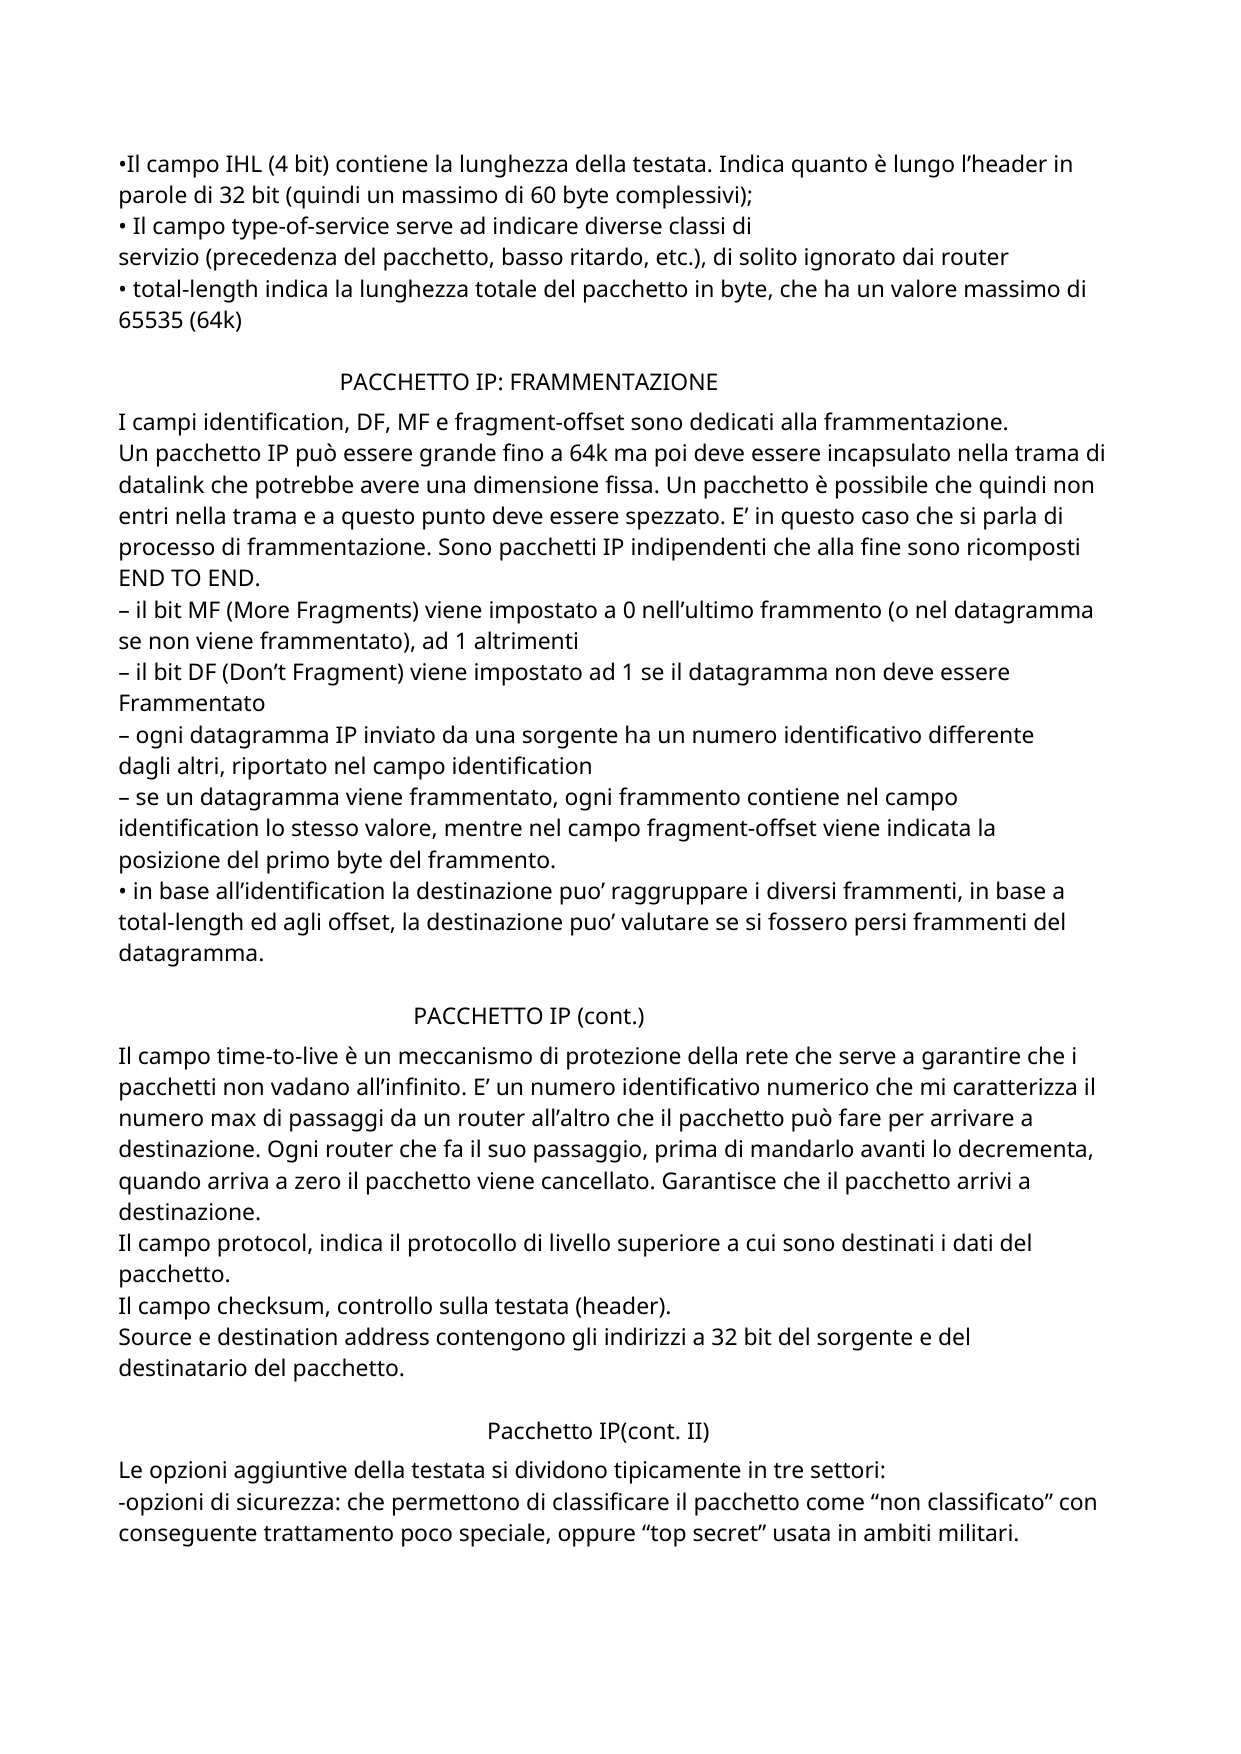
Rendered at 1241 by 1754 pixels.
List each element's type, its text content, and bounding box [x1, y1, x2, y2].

text servizio (precedenza del pacchetto, basso ritardo, etc.), di solito ignorato dai router [118, 241, 1122, 273]
text identification lo stesso valore, mentre nel campo fragment-offset viene indicata la [118, 812, 1122, 844]
text • in base all’identification la destinazione puo’ raggruppare i diversi frammenti, in base a [118, 875, 1122, 906]
text Pacchetto IP(cont. II) [118, 1415, 1122, 1446]
text •Il campo IHL (4 bit) contiene la lunghezza della testata. Indica quanto è lungo l’header in parole di 32 bit (quindi un massimo di 60 byte complessivi); [118, 148, 1122, 210]
text PACCHETTO IP: FRAMMENTAZIONE [118, 366, 1122, 398]
text Il campo protocol, indica il protocollo di livello superiore a cui sono destinati i dati del pacchetto. [118, 1227, 1122, 1290]
text – ogni datagramma IP inviato da una sorgente ha un numero identificativo differente [118, 719, 1122, 750]
text total-length ed agli offset, la destinazione puo’ valutare se si fossero persi frammenti del [118, 906, 1122, 937]
text Le opzioni aggiuntive della testata si dividono tipicamente in tre settori: [118, 1454, 1122, 1486]
text • total-length indica la lunghezza totale del pacchetto in byte, che ha un valore massimo di 65535 (64k) [118, 273, 1122, 335]
text I campi identification, DF, MF e fragment-offset sono dedicati alla frammentazione. [118, 406, 1122, 437]
text datagramma. [118, 937, 1122, 969]
text Source e destination address contengono gli indirizzi a 32 bit del sorgente e del [118, 1321, 1122, 1352]
text Il campo time-to-live è un meccanismo di protezione della rete che serve a garantire che i pacchetti non vadano all’infinito. E’ un numero identificativo numerico che mi caratterizza il numero max di passaggi da un router all’altro che il pacchetto può fare per arrivare a destinazione. Ogni router che fa il suo passaggio, prima di mandarlo avanti lo decrementa, quando arriva a zero il pacchetto viene cancellato. Garantisce che il pacchetto arrivi a destinazione. [118, 1040, 1122, 1227]
text destinatario del pacchetto. [118, 1352, 1122, 1383]
text dagli altri, riportato nel campo identification [118, 750, 1122, 781]
text posizione del primo byte del frammento. [118, 844, 1122, 875]
text Un pacchetto IP può essere grande fino a 64k ma poi deve essere incapsulato nella trama di datalink che potrebbe avere una dimensione fissa. Un pacchetto è possibile che quindi non entri nella trama e a questo punto deve essere spezzato. E’ in questo caso che si parla di processo di frammentazione. Sono pacchetti IP indipendenti che alla fine sono ricomposti END TO END. [118, 437, 1122, 594]
text – il bit MF (More Fragments) viene impostato a 0 nell’ultimo frammento (o nel datagramma se non viene frammentato), ad 1 altrimenti [118, 594, 1122, 656]
text • Il campo type-of-service serve ad indicare diverse classi di [118, 210, 1122, 241]
text – se un datagramma viene frammentato, ogni frammento contiene nel campo [118, 781, 1122, 812]
text PACCHETTO IP (cont.) [118, 1000, 1122, 1031]
text Il campo checksum, controllo sulla testata (header). [118, 1290, 1122, 1321]
text – il bit DF (Don’t Fragment) viene impostato ad 1 se il datagramma non deve essere Frammentato [118, 656, 1122, 719]
text -opzioni di sicurezza: che permettono di classificare il pacchetto come “non classificato” con conseguente trattamento poco speciale, oppure “top secret” usata in ambiti militari. [118, 1486, 1122, 1548]
